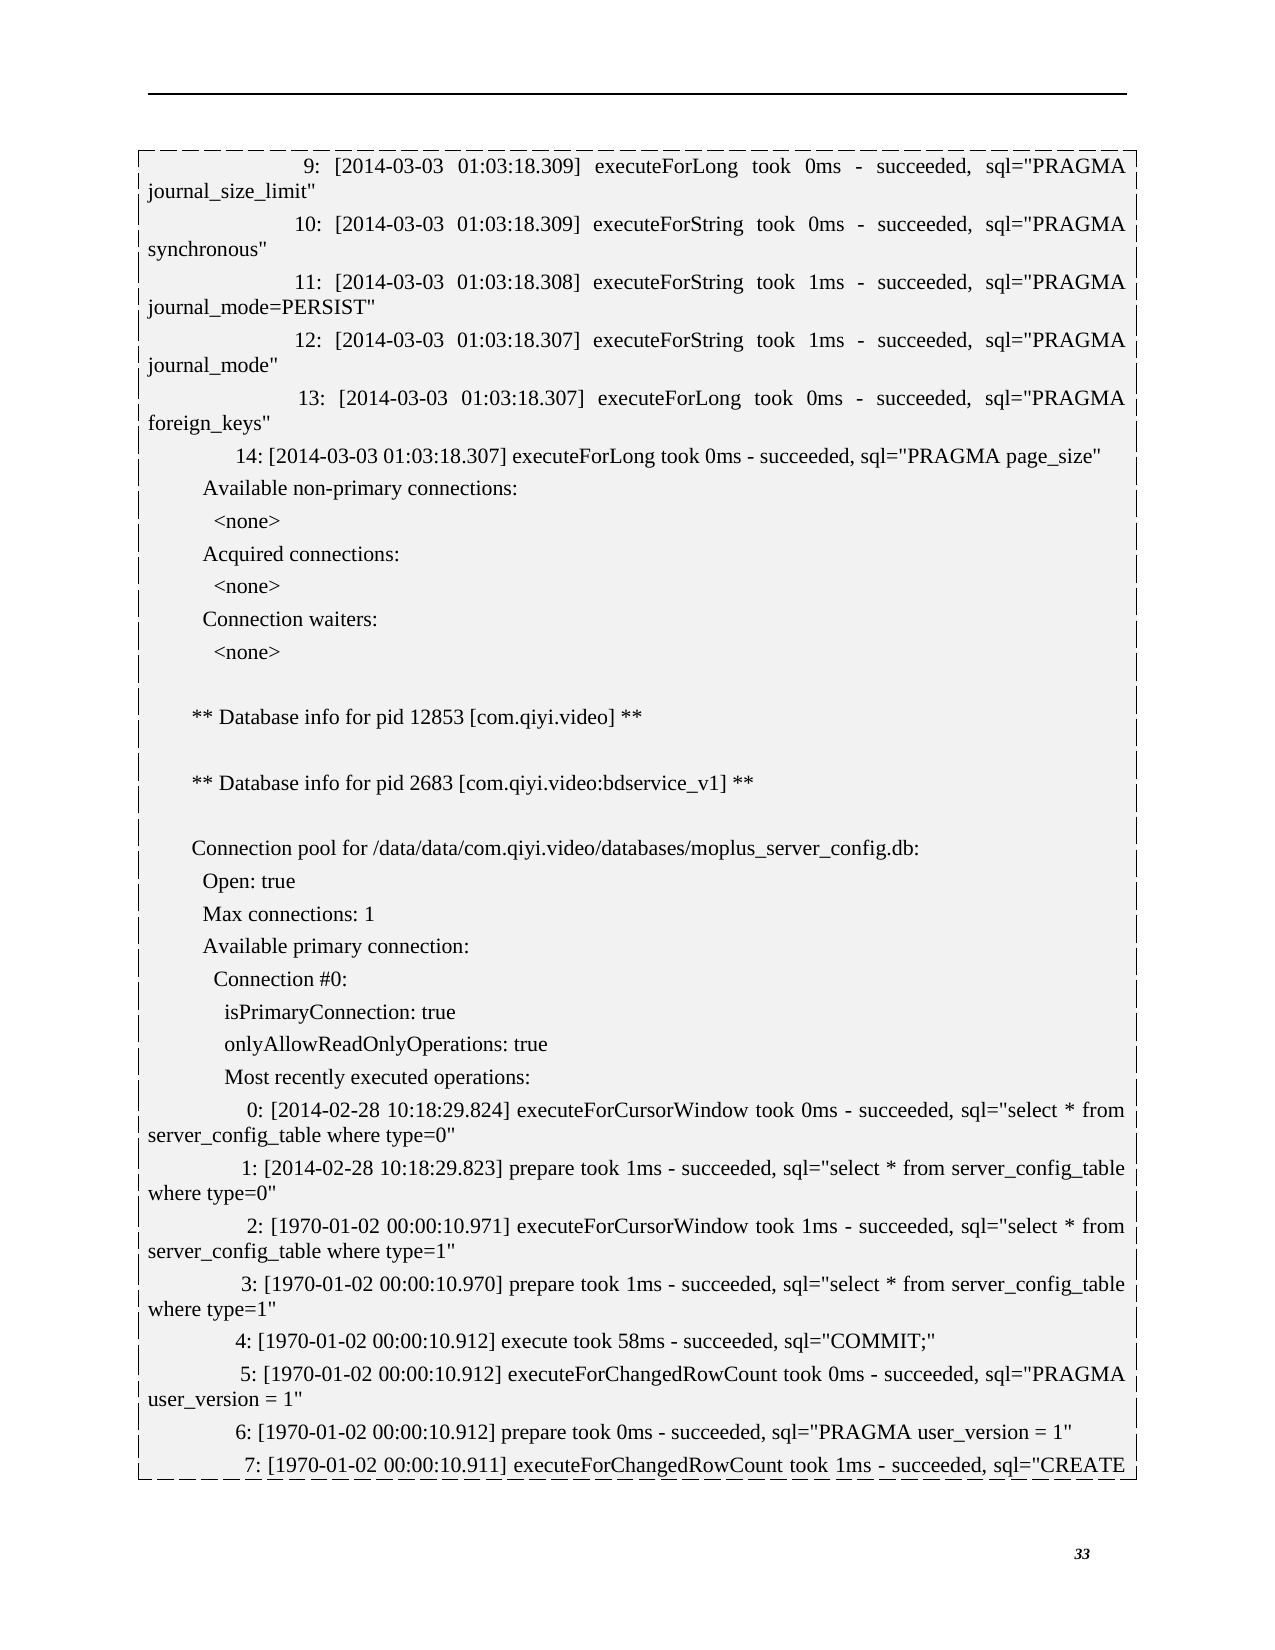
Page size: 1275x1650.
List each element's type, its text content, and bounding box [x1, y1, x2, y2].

text isPrimaryConnection: true [138, 996, 1137, 1024]
text Connection waiters: [138, 603, 1137, 631]
text 9: [2014-03-03 01:03:18.309] executeForLong took 0ms - succeeded, sql="PRAGMA journal_size_limit" [138, 150, 1137, 203]
text Most recently executed operations: [138, 1061, 1137, 1089]
text onlyAllowReadOnlyOperations: true [138, 1028, 1137, 1057]
text Open: true [138, 865, 1137, 893]
text Available non-primary connections: [138, 472, 1137, 501]
text 5: [1970-01-02 00:00:10.912] executeForChangedRowCount took 0ms - succeeded, sql="PRAGMA user_version = 1" [138, 1358, 1137, 1412]
text Available primary connection: [138, 930, 1137, 958]
text 4: [1970-01-02 00:00:10.912] execute took 58ms - succeeded, sql="COMMIT;" [138, 1325, 1137, 1354]
text 2: [1970-01-02 00:00:10.971] executeForCursorWindow took 1ms - succeeded, sql="select * from server_config_table where type=1" [138, 1209, 1137, 1263]
text 0: [2014-02-28 10:18:29.824] executeForCursorWindow took 0ms - succeeded, sql="select * from server_config_table where type=0" [138, 1094, 1137, 1147]
text Acquired connections: [138, 538, 1137, 566]
text 14: [2014-03-03 01:03:18.307] executeForLong took 0ms - succeeded, sql="PRAGMA page_size" [138, 439, 1137, 468]
text ** Database info for pid 2683 [com.qiyi.video:bdservice_v1] ** [138, 767, 1137, 795]
text Connection #0: [138, 963, 1137, 991]
text 3: [1970-01-02 00:00:10.970] prepare took 1ms - succeeded, sql="select * from server_config_table where type=1" [138, 1267, 1137, 1321]
text Max connections: 1 [138, 897, 1137, 926]
text 1: [2014-02-28 10:18:29.823] prepare took 1ms - succeeded, sql="select * from server_config_table where type=0" [138, 1152, 1137, 1205]
text 13: [2014-03-03 01:03:18.307] executeForLong took 0ms - succeeded, sql="PRAGMA foreign_keys" [138, 382, 1137, 435]
text Connection pool for /data/data/com.qiyi.video/databases/moplus_server_config.db: [138, 832, 1137, 860]
text 6: [1970-01-02 00:00:10.912] prepare took 0ms - succeeded, sql="PRAGMA user_version = 1" [138, 1416, 1137, 1444]
text 11: [2014-03-03 01:03:18.308] executeForString took 1ms - succeeded, sql="PRAGMA journal_mode=PERSIST" [138, 266, 1137, 319]
text <none> [138, 636, 1137, 664]
text <none> [138, 505, 1137, 533]
text ** Database info for pid 12853 [com.qiyi.video] ** [138, 701, 1137, 729]
text 12: [2014-03-03 01:03:18.307] executeForString took 1ms - succeeded, sql="PRAGMA journal_mode" [138, 324, 1137, 377]
text <none> [138, 570, 1137, 599]
text 10: [2014-03-03 01:03:18.309] executeForString took 0ms - succeeded, sql="PRAGMA synchronous" [138, 208, 1137, 261]
